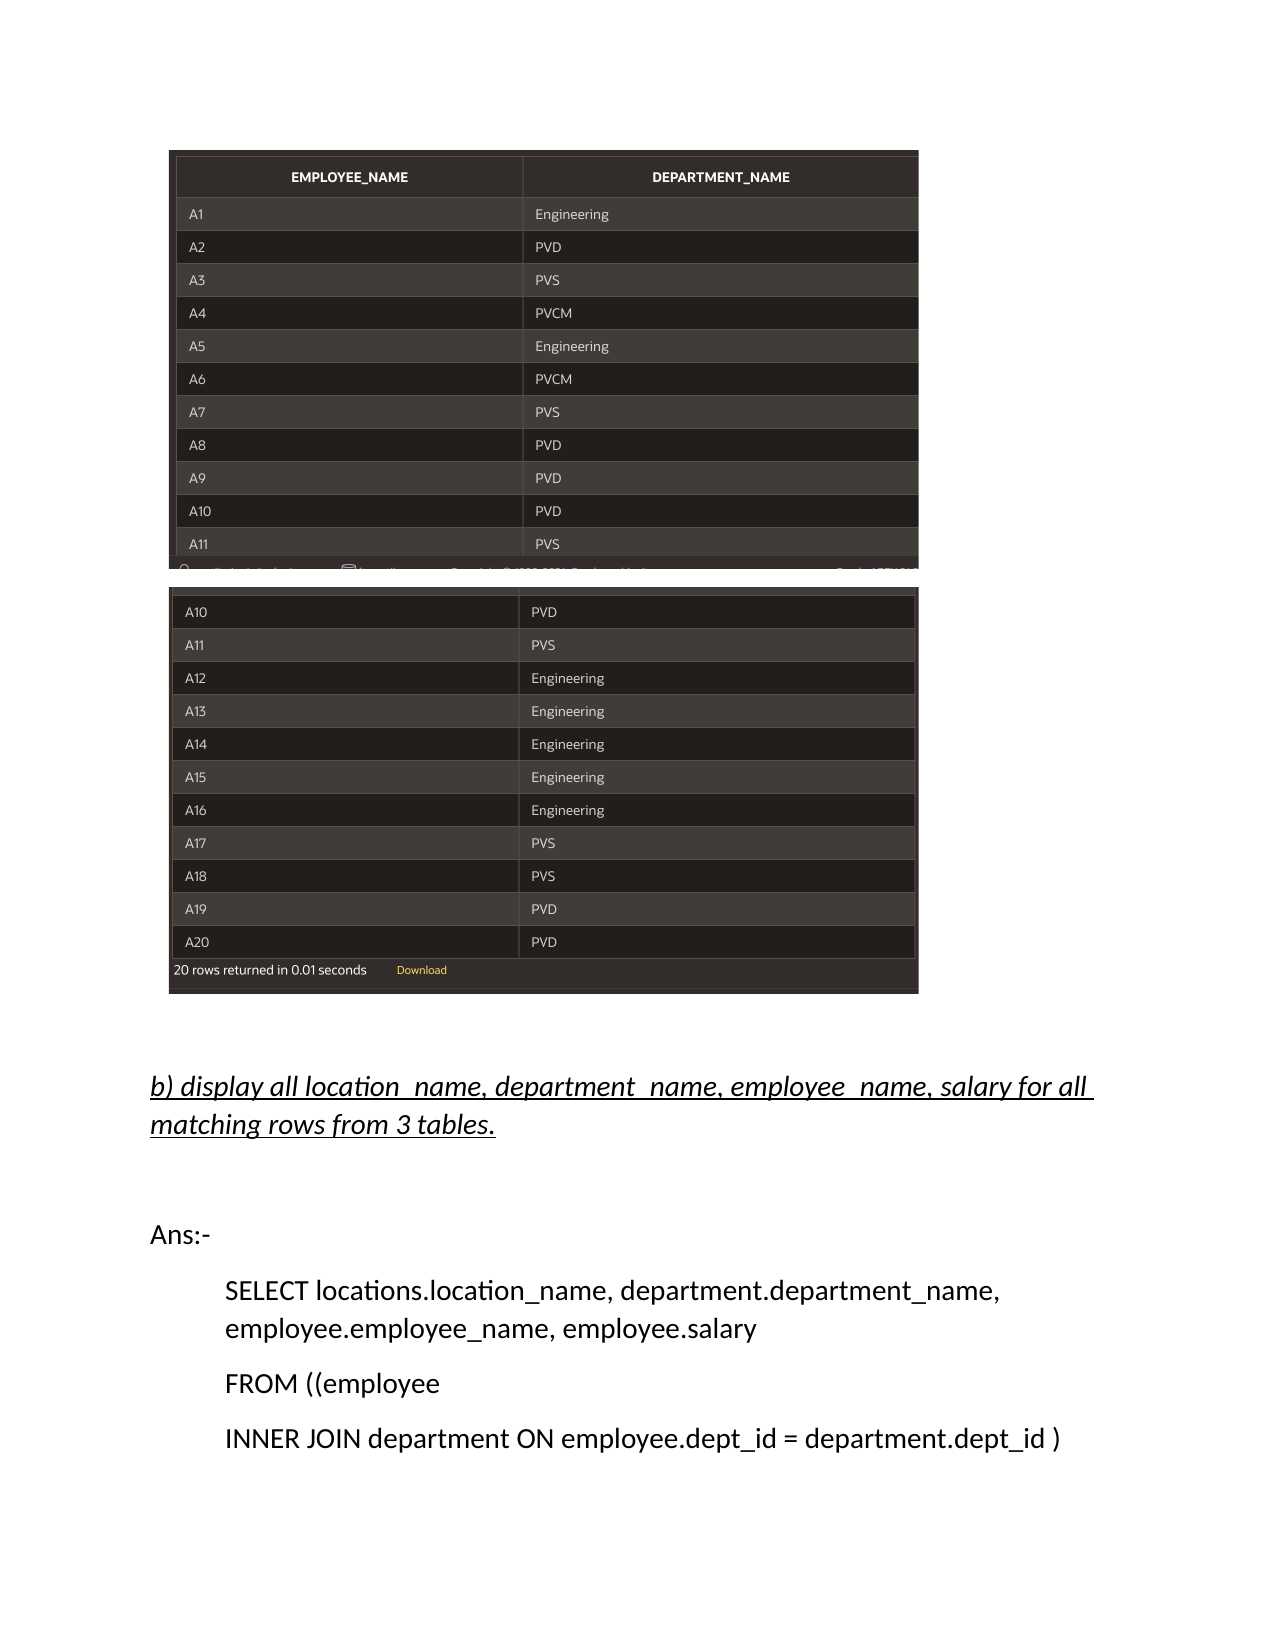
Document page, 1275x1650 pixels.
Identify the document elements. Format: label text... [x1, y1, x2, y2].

text FROM ((employee [225, 1365, 1125, 1401]
text b) display all location_name, department_name, employee_name, salary for all matching rows from 3 tables. [150, 1068, 1125, 1142]
text SELECT locations.location_name, department.department_name, employee.employee_name, employee.salary [225, 1272, 1125, 1346]
text Ans:- [150, 1216, 1125, 1252]
text INNER JOIN department ON employee.dept_id = department.dept_id ) [225, 1420, 1125, 1456]
